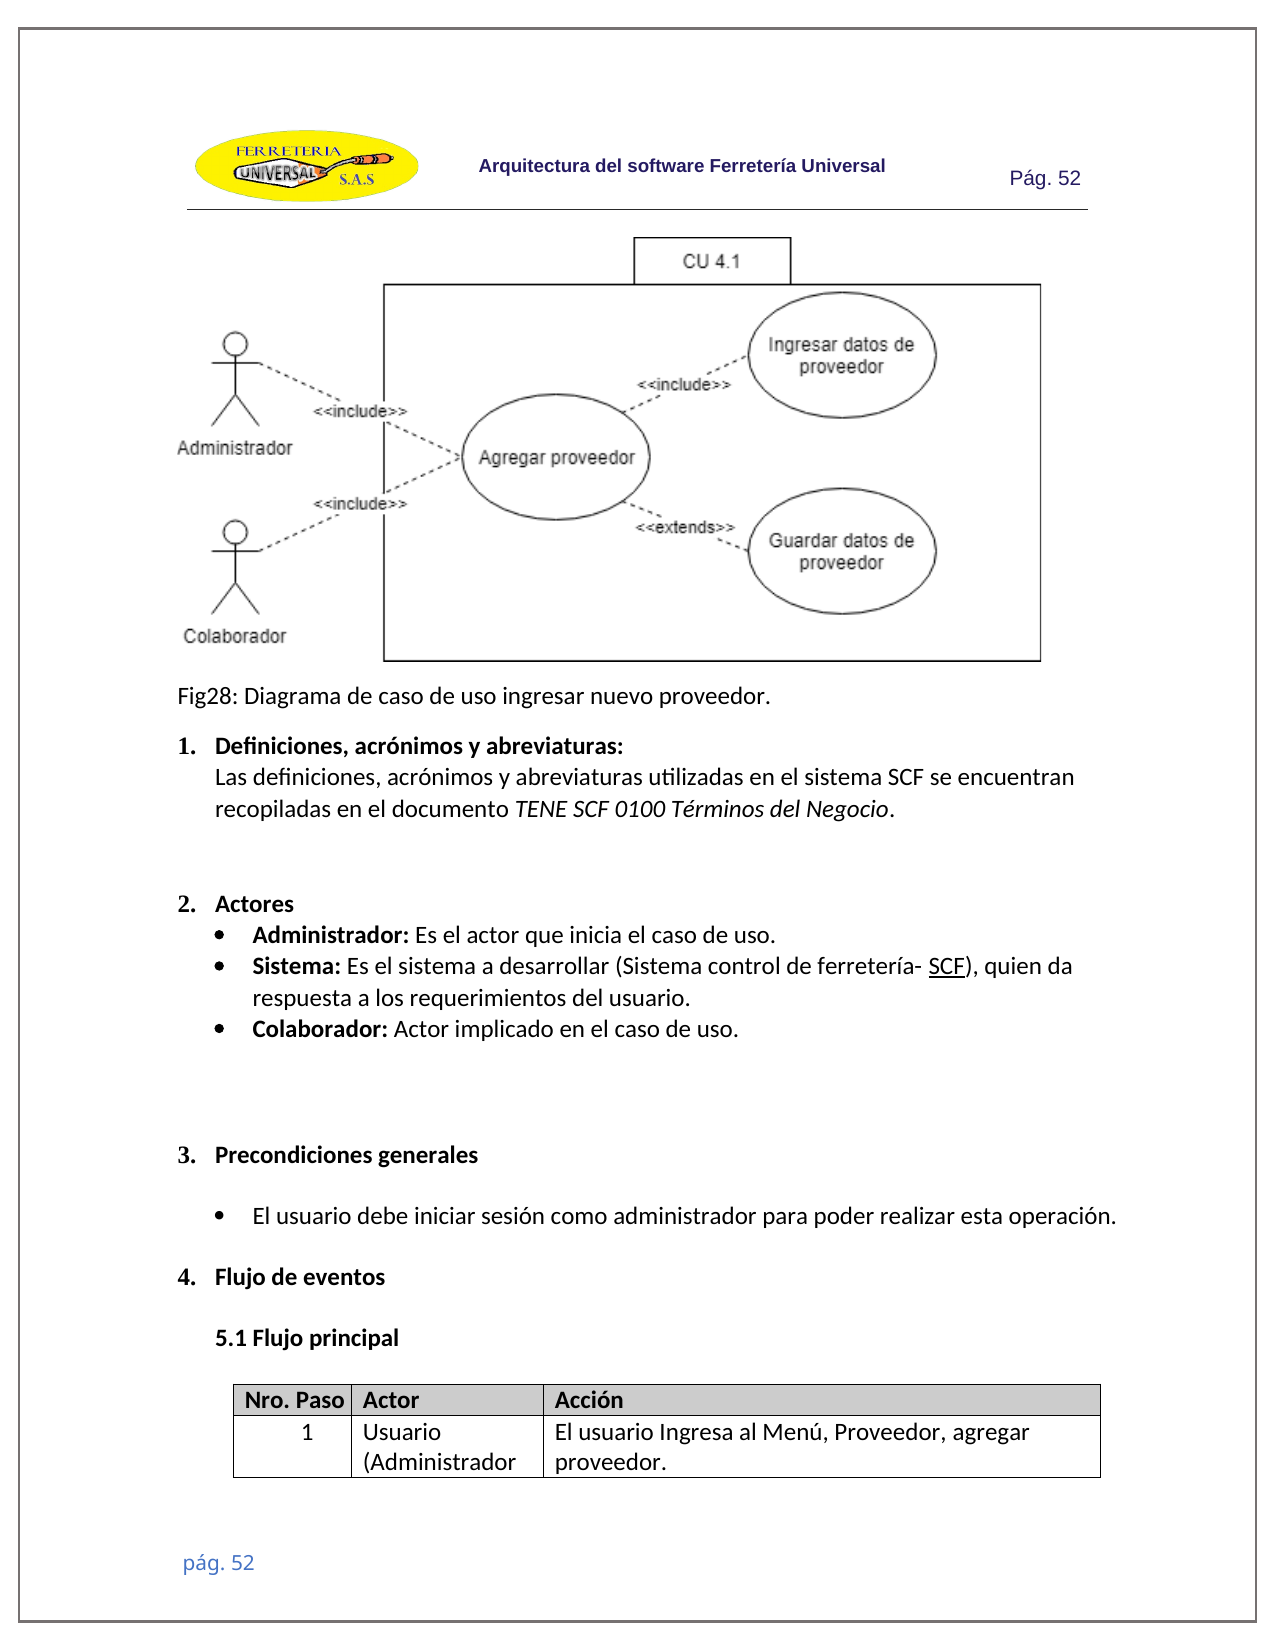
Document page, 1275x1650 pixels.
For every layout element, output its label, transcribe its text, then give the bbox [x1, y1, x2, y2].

list El usuario debe iniciar sesión como administrador para poder realizar esta operación. [215, 1200, 1127, 1231]
text Fig28: Diagrama de caso de uso ingresar nuevo proveedor. [177, 680, 1098, 711]
list Actores [177, 888, 1098, 918]
picture [177, 237, 1042, 662]
list Flujo de eventos [177, 1261, 1098, 1292]
list Administrador: Es el actor que inicia el caso de uso. [215, 918, 1098, 950]
list Sistema: Es el sistema a desarrollar (Sistema control de ferretería- SCF), quien da respuesta a los requerimientos del usuario. [215, 950, 1098, 1012]
table_header Acción [544, 1385, 1100, 1415]
table_cell 1 [234, 1416, 351, 1477]
table_header Actor [352, 1385, 543, 1415]
list Precondiciones generales [177, 1139, 1098, 1170]
picture [194, 129, 419, 202]
table_cell Usuario (Administrador y colaborar) [352, 1416, 543, 1477]
list Definiciones, acrónimos y abreviaturas: [177, 729, 1098, 761]
table_header Nro. Paso [234, 1385, 351, 1415]
list Colaborador: Actor implicado en el caso de uso. [215, 1012, 1098, 1043]
table_cell El usuario Ingresa al Menú, Proveedor, agregar proveedor. [544, 1416, 1100, 1477]
text Las definiciones, acrónimos y abreviaturas utilizadas en el sistema SCF se encuentran recopiladas en el documento TENE SCF 0100 Términos del Negocio. [215, 761, 1098, 823]
text 5.1 Flujo principal [215, 1322, 1127, 1353]
